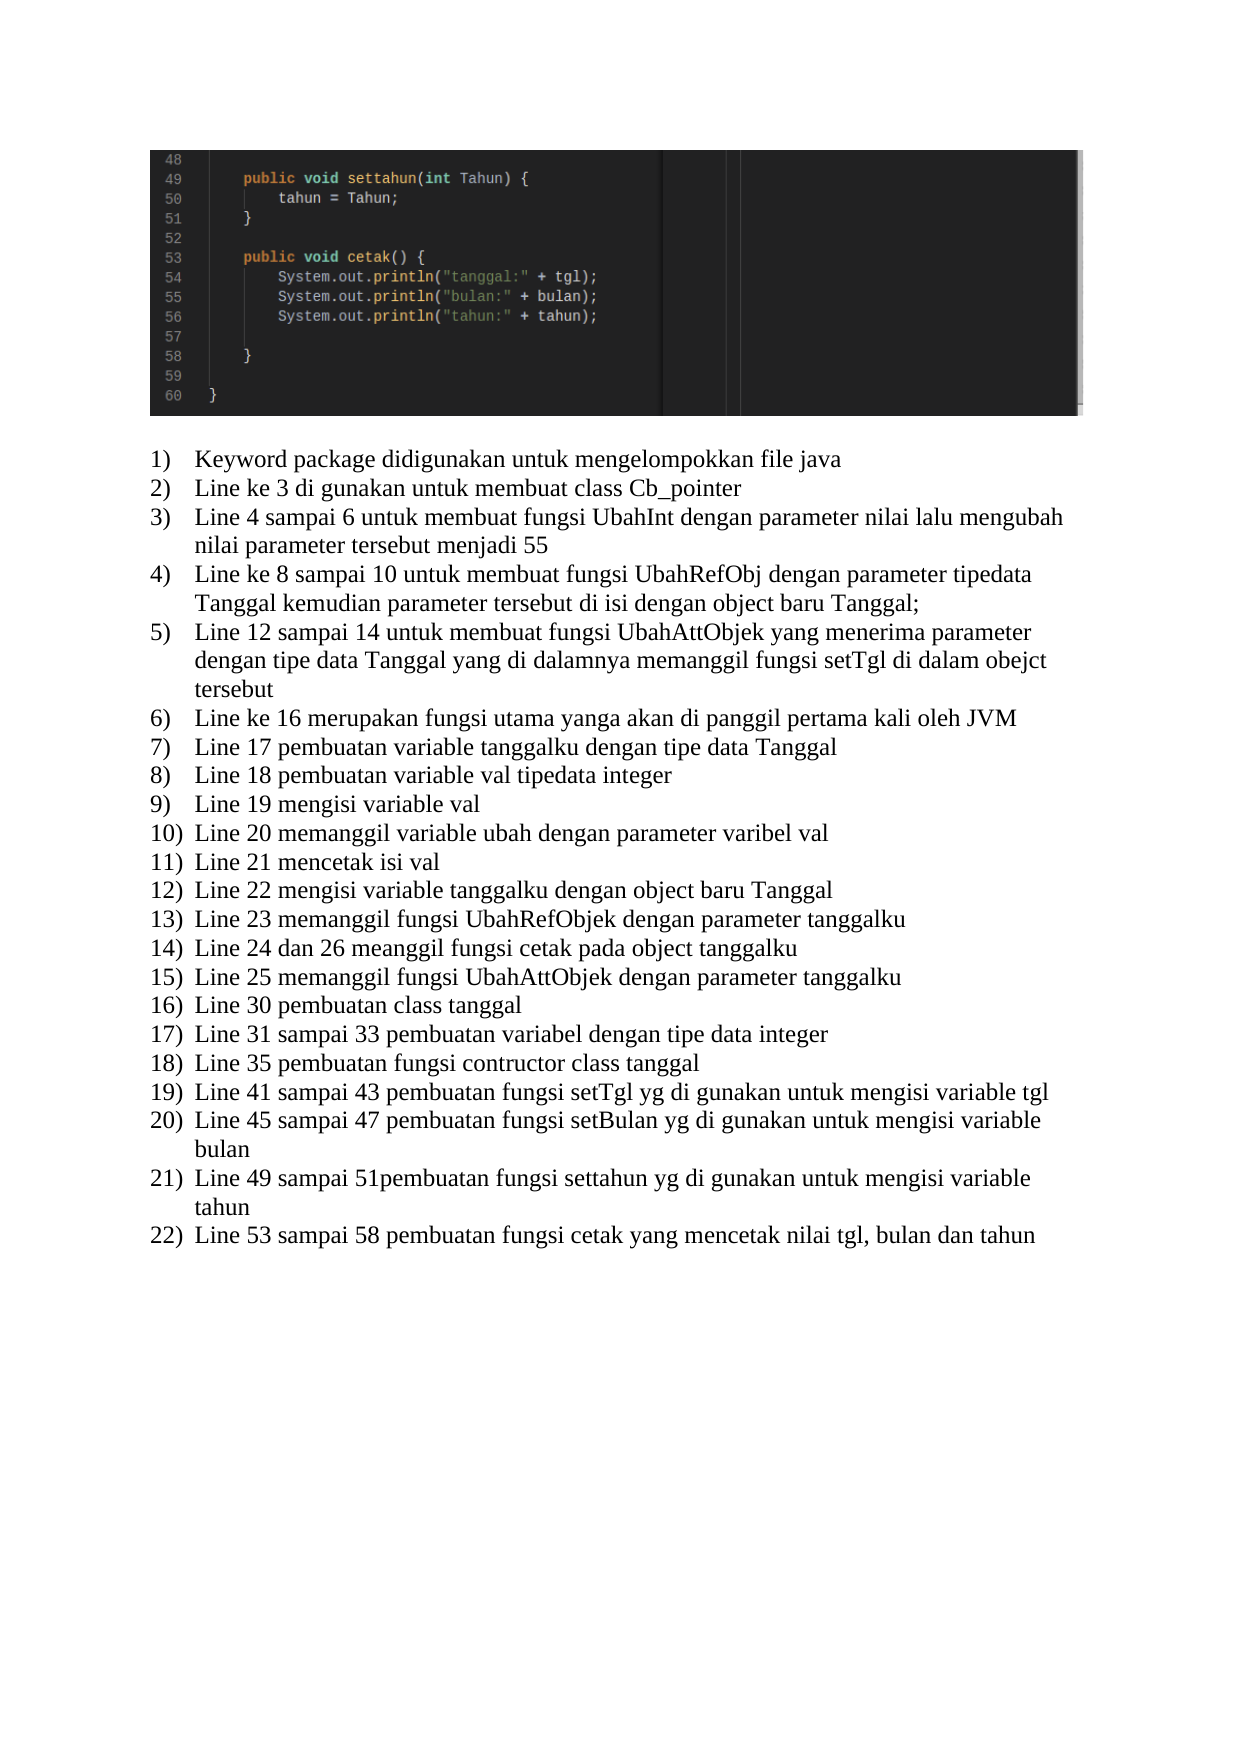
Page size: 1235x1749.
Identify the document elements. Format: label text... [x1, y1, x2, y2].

list Line 18 pembuatan variable val tipedata integer [150, 760, 1084, 789]
picture [150, 150, 1084, 416]
list Line 35 pembuatan fungsi contructor class tanggal [150, 1048, 1084, 1077]
list Line 4 sampai 6 untuk membuat fungsi UbahInt dengan parameter nilai lalu mengubah nilai parameter tersebut menjadi 55 [150, 502, 1084, 559]
list Line ke 3 di gunakan untuk membuat class Cb_pointer [150, 473, 1084, 502]
list Line 25 memanggil fungsi UbahAttObjek dengan parameter tanggalku [150, 962, 1084, 990]
list Line 23 memanggil fungsi UbahRefObjek dengan parameter tanggalku [150, 904, 1084, 933]
list Line 22 mengisi variable tanggalku dengan object baru Tanggal [150, 875, 1084, 904]
list Line 20 memanggil variable ubah dengan parameter varibel val [150, 818, 1084, 847]
list Line 45 sampai 47 pembuatan fungsi setBulan yg di gunakan untuk mengisi variable bulan [150, 1105, 1084, 1163]
list Line 49 sampai 51pembuatan fungsi settahun yg di gunakan untuk mengisi variable tahun [150, 1163, 1084, 1220]
list Line 12 sampai 14 untuk membuat fungsi UbahAttObjek yang menerima parameter dengan tipe data Tanggal yang di dalamnya memanggil fungsi setTgl di dalam obejct tersebut [150, 617, 1084, 703]
list Line 30 pembuatan class tanggal [150, 990, 1084, 1019]
list Line 53 sampai 58 pembuatan fungsi cetak yang mencetak nilai tgl, bulan dan tahun [150, 1220, 1084, 1249]
list Line 24 dan 26 meanggil fungsi cetak pada object tanggalku [150, 933, 1084, 962]
list Line 19 mengisi variable val [150, 789, 1084, 818]
list Line 17 pembuatan variable tanggalku dengan tipe data Tanggal [150, 732, 1084, 760]
list Line ke 16 merupakan fungsi utama yanga akan di panggil pertama kali oleh JVM [150, 703, 1084, 732]
list Line ke 8 sampai 10 untuk membuat fungsi UbahRefObj dengan parameter tipedata Tanggal kemudian parameter tersebut di isi dengan object baru Tanggal; [150, 559, 1084, 617]
list Line 21 mencetak isi val [150, 847, 1084, 875]
list Keyword package didigunakan untuk mengelompokkan file java [150, 444, 1084, 473]
list Line 41 sampai 43 pembuatan fungsi setTgl yg di gunakan untuk mengisi variable tgl [150, 1077, 1084, 1105]
list Line 31 sampai 33 pembuatan variabel dengan tipe data integer [150, 1019, 1084, 1048]
